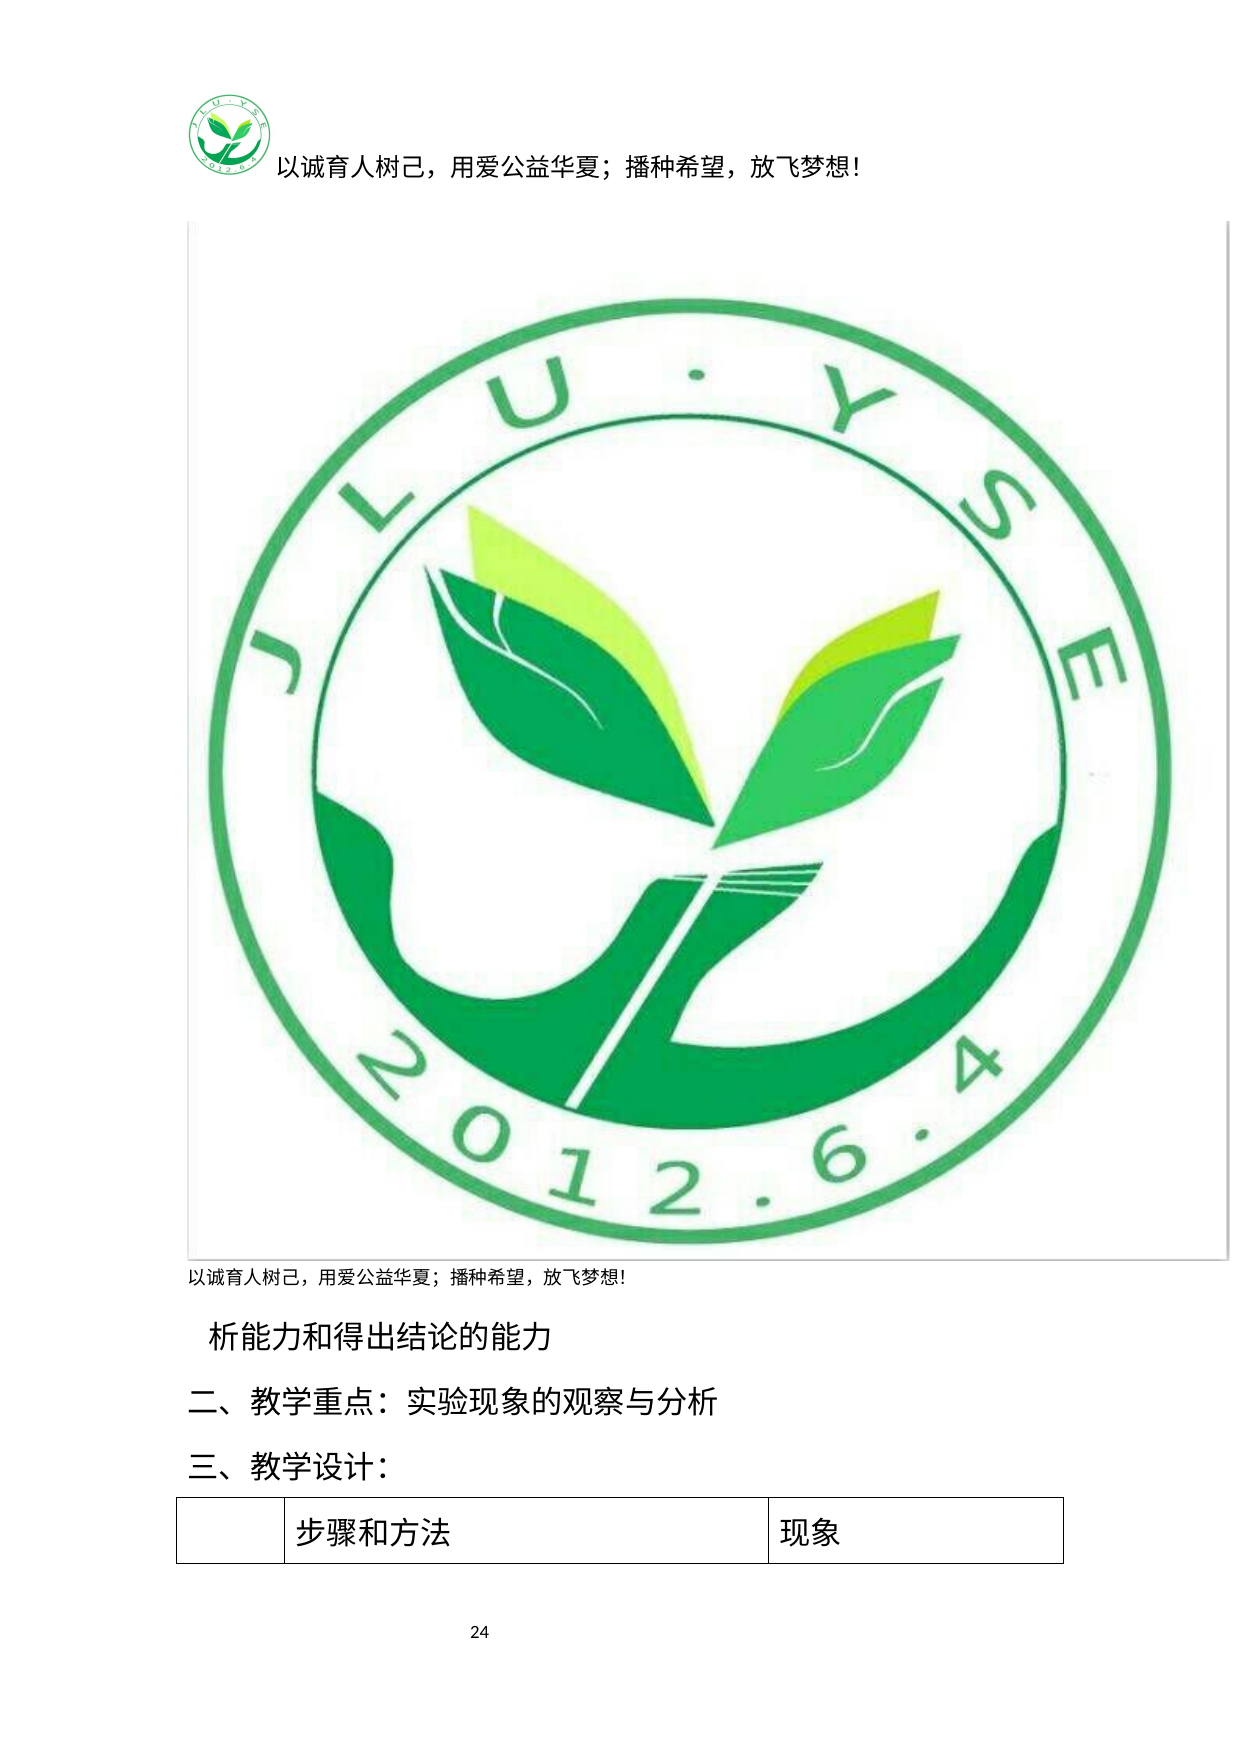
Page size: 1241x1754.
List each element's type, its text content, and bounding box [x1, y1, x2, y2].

picture [187, 221, 1230, 1261]
picture [187, 88, 275, 176]
table_header 现象 [769, 1498, 1063, 1563]
list 三、教学设计： [187, 1432, 1053, 1497]
table_header [177, 1498, 284, 1563]
list 析能力和得出结论的能力 [187, 1302, 1053, 1367]
list 二、教学重点：实验现象的观察与分析 [187, 1367, 1053, 1432]
table_header 步骤和方法 [285, 1498, 768, 1563]
